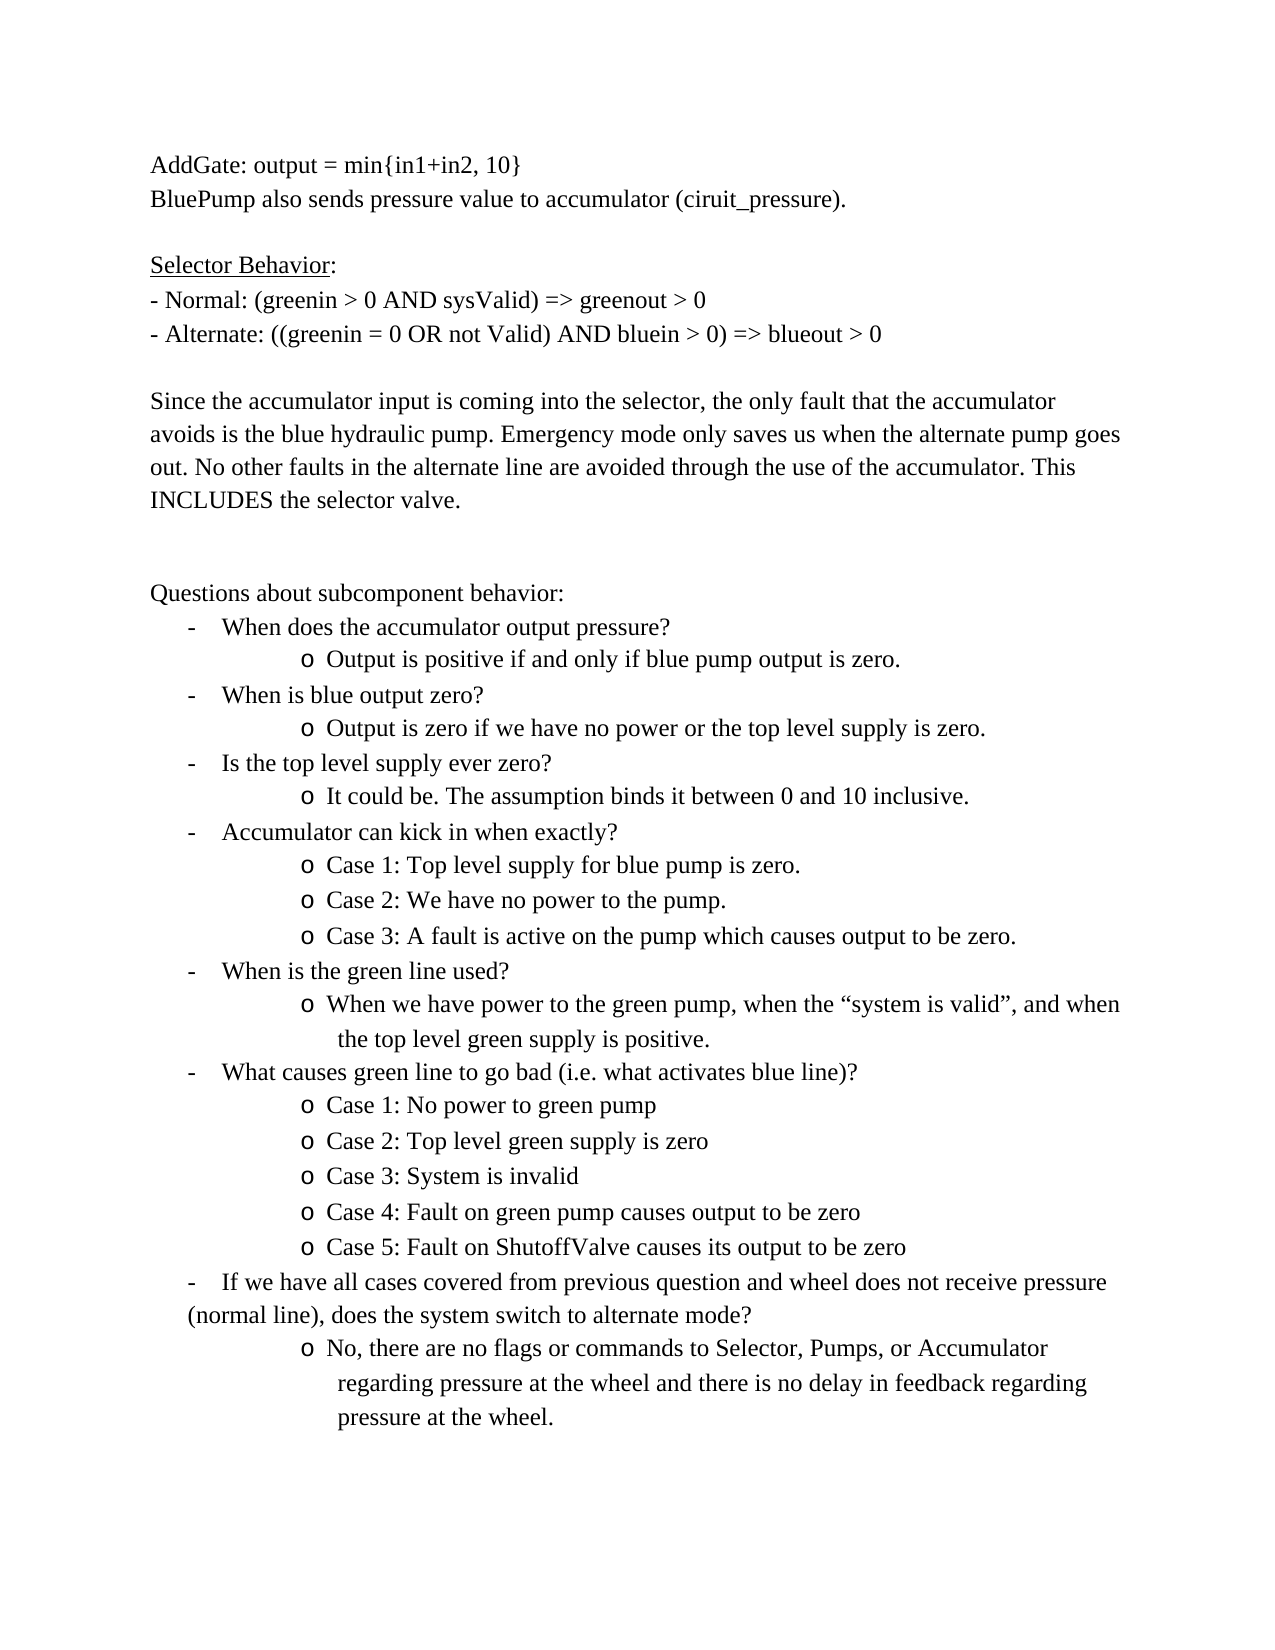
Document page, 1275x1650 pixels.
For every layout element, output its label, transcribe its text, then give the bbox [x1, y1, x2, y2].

text o It could be. The assumption binds it between 0 and 10 inclusive. [300, 781, 1125, 812]
text - When is the green line used? [187, 956, 1125, 985]
text - Normal: (greenin > 0 AND sysValid) => greenout > 0 [150, 285, 1125, 314]
text o Case 3: A fault is active on the pump which causes output to be zero. [300, 921, 1125, 952]
text - If we have all cases covered from previous question and wheel does not receive pressure (normal line), does the system switch to alternate mode? [187, 1267, 1125, 1329]
text o Output is positive if and only if blue pump output is zero. [300, 644, 1125, 675]
text o Case 1: Top level supply for blue pump is zero. [300, 850, 1125, 881]
text BluePump also sends pressure value to accumulator (ciruit_pressure). [150, 184, 1125, 213]
text - When is blue output zero? [187, 680, 1125, 709]
text Since the accumulator input is coming into the selector, the only fault that the accumulator avoids is the blue hydraulic pump. Emergency mode only saves us when the alternate pump goes out. No other faults in the alternate line are avoided through the use of the accumulator. This INCLUDES the selector valve. [150, 386, 1125, 514]
text o Case 1: No power to green pump [300, 1090, 1125, 1121]
text Questions about subcomponent behavior: [150, 578, 1125, 607]
text o Case 2: Top level green supply is zero [300, 1126, 1125, 1157]
text - What causes green line to go bad (i.e. what activates blue line)? [187, 1057, 1125, 1086]
text o Case 3: System is invalid [300, 1161, 1125, 1192]
text - Alternate: ((greenin = 0 OR not Valid) AND bluein > 0) => blueout > 0 [150, 319, 1125, 348]
text Selector Behavior: [150, 251, 1125, 279]
text o Case 4: Fault on green pump causes output to be zero [300, 1197, 1125, 1227]
text - When does the accumulator output pressure? [187, 612, 1125, 640]
text - Is the top level supply ever zero? [187, 748, 1125, 777]
text o Case 2: We have no power to the pump. [300, 885, 1125, 916]
text - Accumulator can kick in when exactly? [187, 817, 1125, 846]
text o Output is zero if we have no power or the top level supply is zero. [300, 713, 1125, 744]
text o When we have power to the green pump, when the “system is valid”, and when the top level green supply is positive. [300, 989, 1125, 1053]
text o No, there are no flags or commands to Selector, Pumps, or Accumulator regarding pressure at the wheel and there is no delay in feedback regarding pressure at the wheel. [300, 1333, 1125, 1430]
text o Case 5: Fault on ShutoffValve causes its output to be zero [300, 1232, 1125, 1263]
text AddGate: output = min{in1+in2, 10} [150, 150, 1125, 179]
